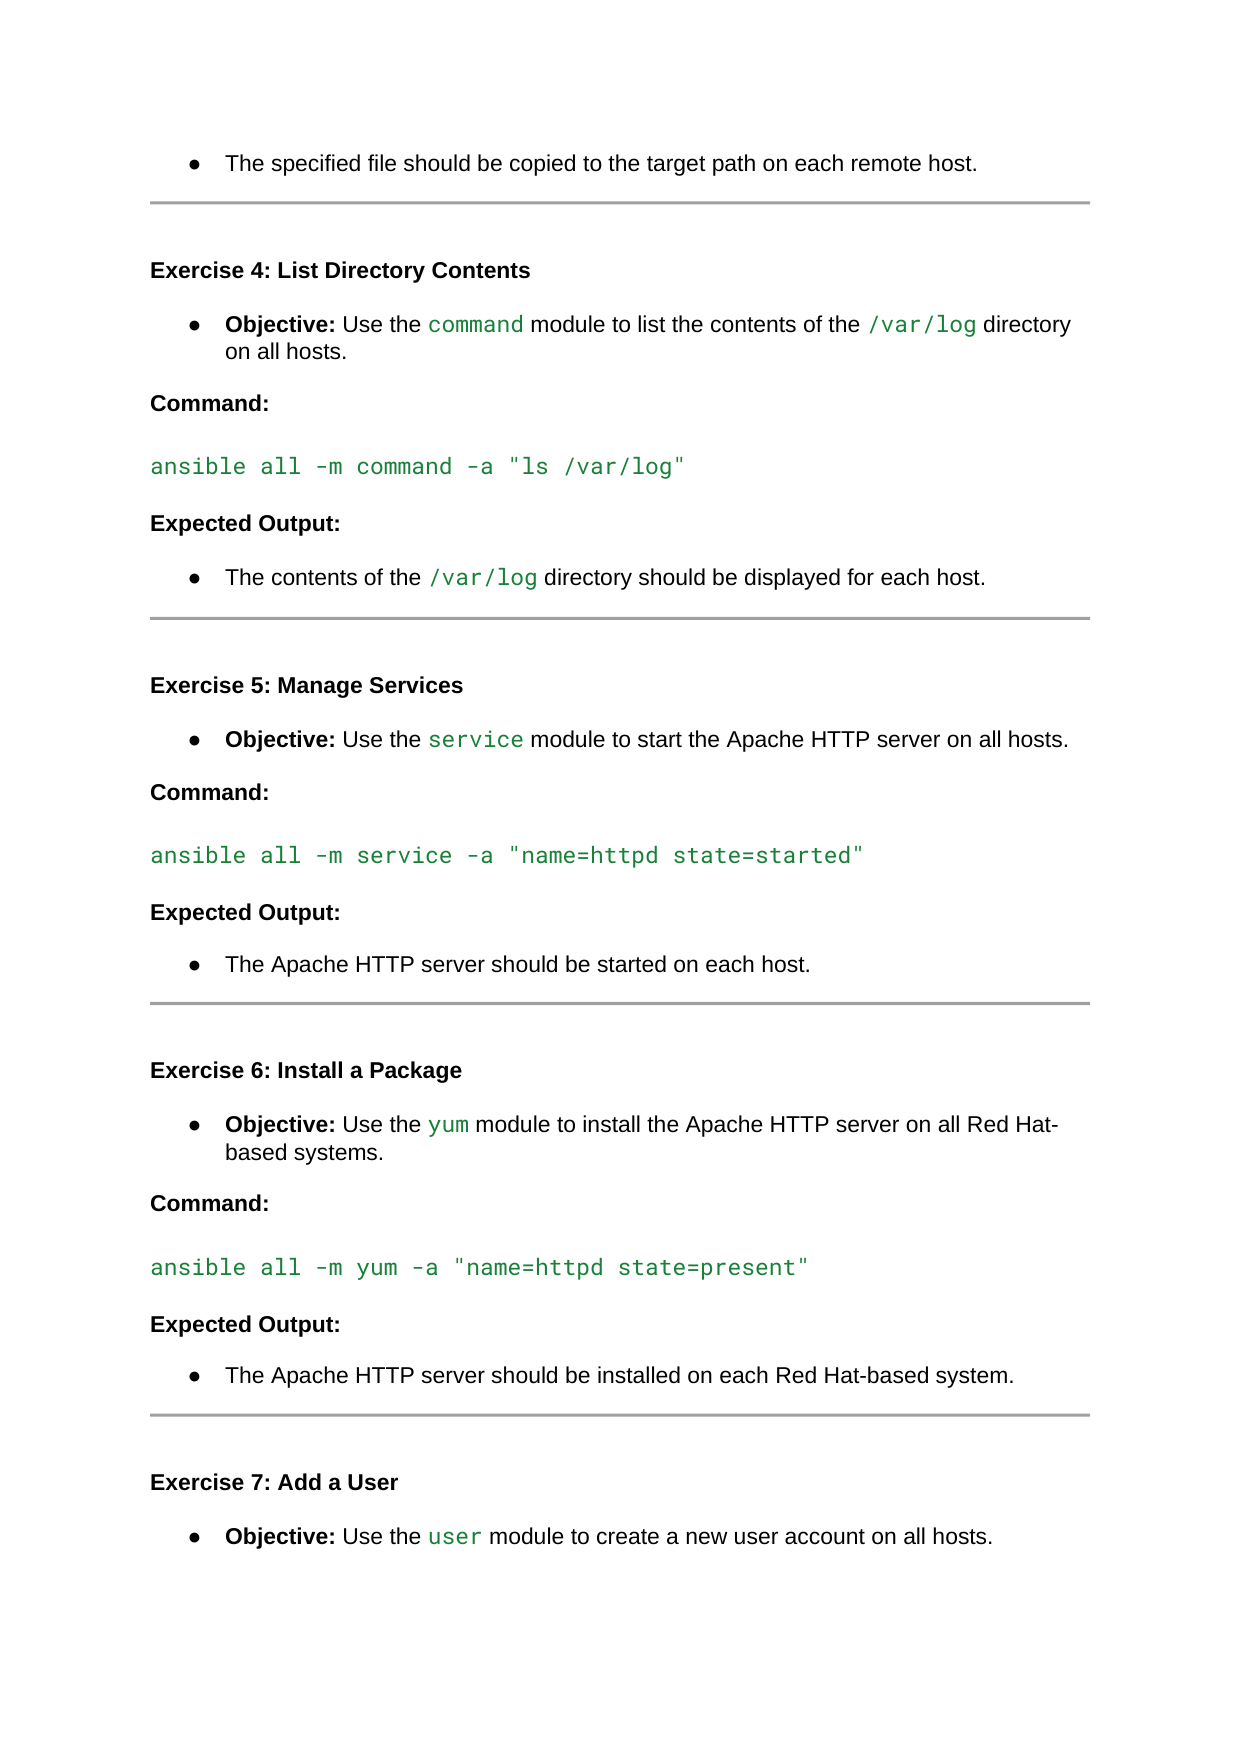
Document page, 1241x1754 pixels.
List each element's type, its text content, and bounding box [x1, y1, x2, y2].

list The Apache HTTP server should be started on each host. [187, 951, 1090, 977]
text Expected Output: [150, 510, 1090, 537]
list Objective: Use the command module to list the contents of the /var/log directory on all hosts. [187, 308, 1090, 364]
list The specified file should be copied to the target path on each remote host. [187, 150, 1090, 176]
text Expected Output: [150, 1311, 1090, 1337]
list Objective: Use the yum module to install the Apache HTTP server on all Red Hat-based systems. [187, 1108, 1090, 1165]
text Command: ansible all -m service -a "name=httpd state=started" [150, 778, 1090, 870]
text Command: ansible all -m yum -a "name=httpd state=present" [150, 1190, 1090, 1281]
text Exercise 6: Install a Package [150, 1057, 1090, 1083]
text Exercise 5: Manage Services [150, 672, 1090, 698]
list The contents of the /var/log directory should be displayed for each host. [187, 562, 1090, 592]
text Exercise 4: List Directory Contents [150, 257, 1090, 283]
list The Apache HTTP server should be installed on each Red Hat-based system. [187, 1362, 1090, 1388]
text Exercise 7: Add a User [150, 1469, 1090, 1495]
text Expected Output: [150, 899, 1090, 926]
list Objective: Use the service module to start the Apache HTTP server on all hosts. [187, 723, 1090, 753]
list Objective: Use the user module to create a new user account on all hosts. [187, 1520, 1090, 1550]
text Command: ansible all -m command -a "ls /var/log" [150, 389, 1090, 481]
